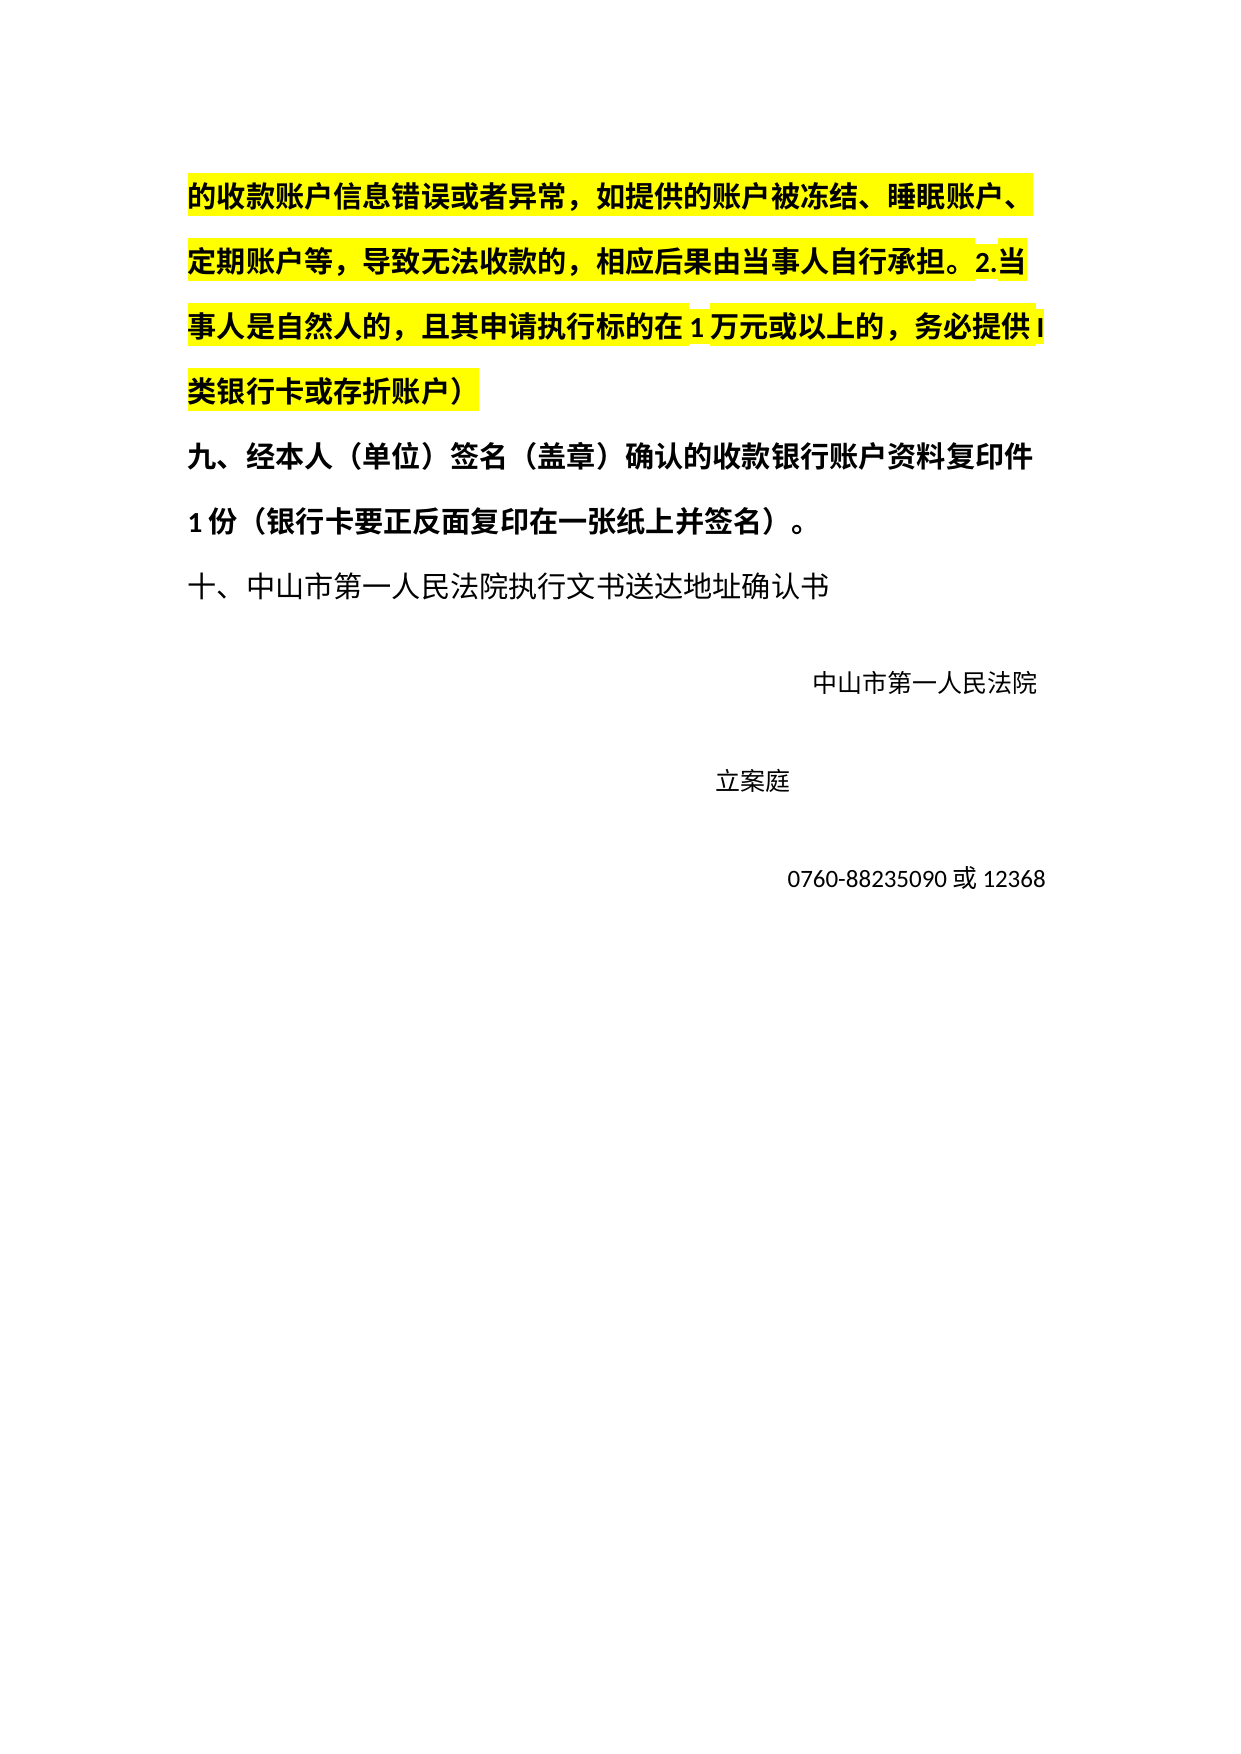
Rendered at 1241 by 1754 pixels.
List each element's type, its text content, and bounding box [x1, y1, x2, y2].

text 十、中山市第一人民法院执行文书送达地址确认书 [187, 552, 1053, 617]
text 0760-88235090或12368 [187, 844, 1053, 909]
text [187, 162, 1053, 422]
text 立案庭 [187, 747, 1053, 812]
text 九、经本人（单位）签名（盖章）确认的收款银行账户资料复印件1份（银行卡要正反面复印在一张纸上并签名）。 [187, 422, 1053, 552]
text 中山市第一人民法院 [187, 649, 1053, 714]
